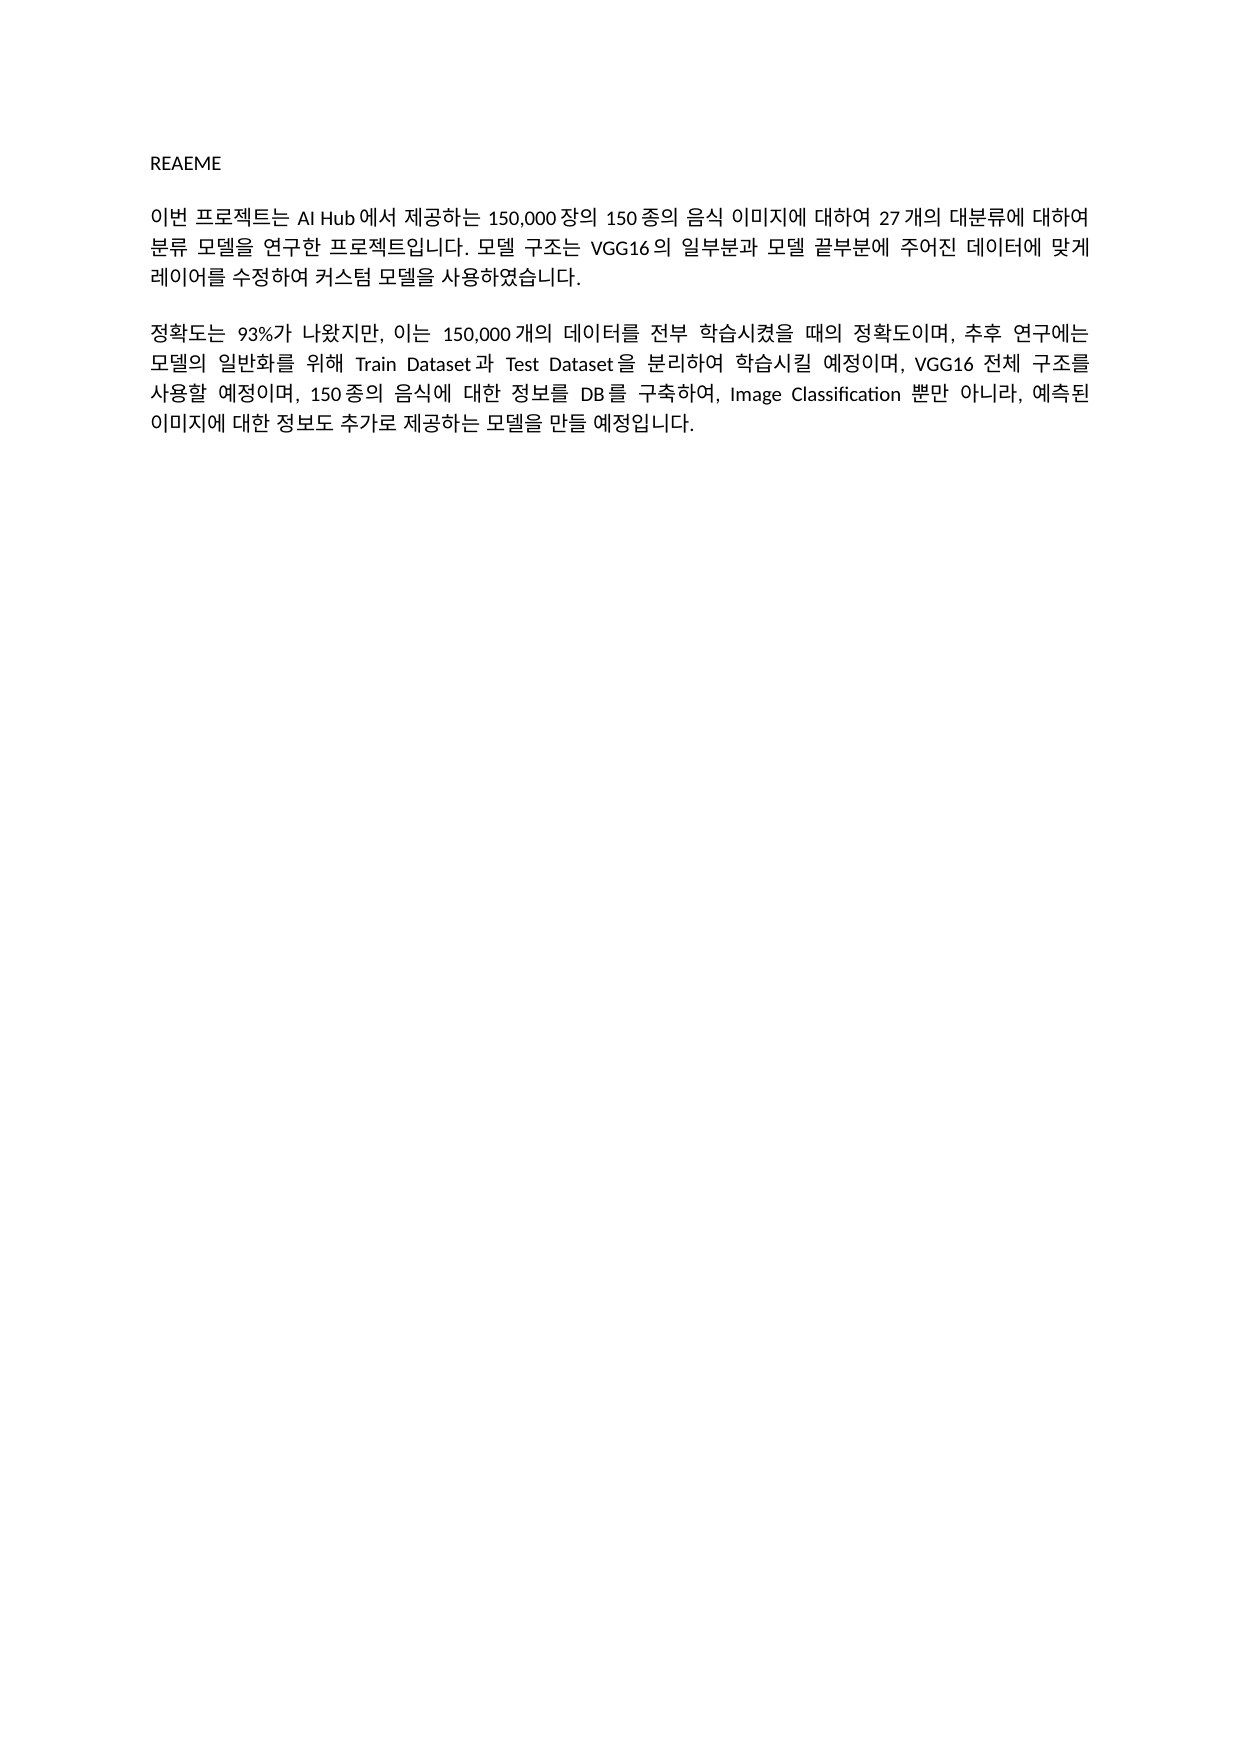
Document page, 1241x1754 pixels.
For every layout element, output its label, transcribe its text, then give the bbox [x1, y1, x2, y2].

text 정확도는 93%가 나왔지만, 이는 150,000개의 데이터를 전부 학습시켰을 때의 정확도이며, 추후 연구에는 모델의 일반화를 위해 Train Dataset과 Test Dataset을 분리하여 학습시킬 예정이며, VGG16 전체 구조를 사용할 예정이며, 150종의 음식에 대한 정보를 DB를 구축하여, Image Classification 뿐만 아니라, 예측된 이미지에 대한 정보도 추가로 제공하는 모델을 만들 예정입니다. [150, 317, 1090, 438]
text REAEME [150, 150, 1090, 175]
text 이번 프로젝트는 AI Hub에서 제공하는 150,000장의 150종의 음식 이미지에 대하여 27개의 대분류에 대하여 분류 모델을 연구한 프로젝트입니다. 모델 구조는 VGG16의 일부분과 모델 끝부분에 주어진 데이터에 맞게 레이어를 수정하여 커스텀 모델을 사용하였습니다. [150, 201, 1090, 291]
